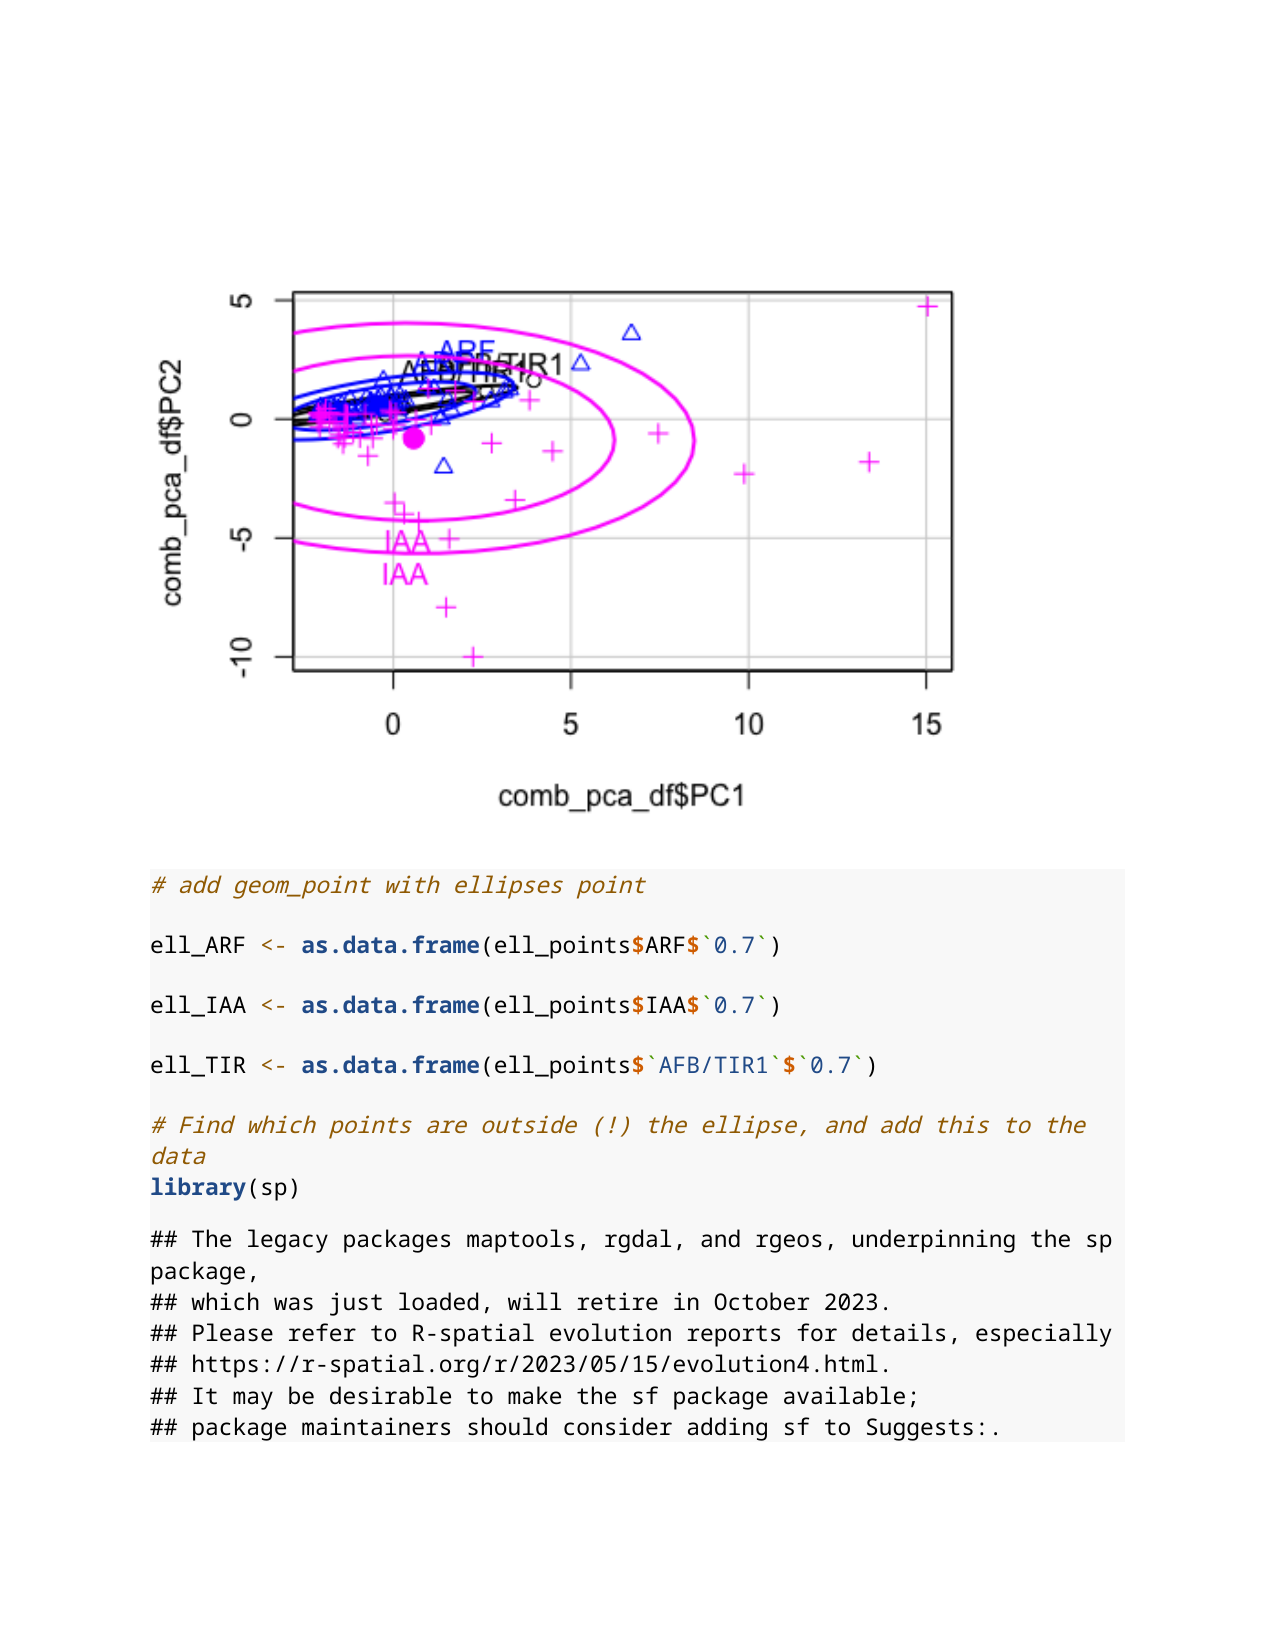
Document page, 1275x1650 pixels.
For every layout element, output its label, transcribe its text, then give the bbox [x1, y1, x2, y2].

text # add geom_point with ellipses point ell_ARF <- as.data.frame(ell_points$ARF$`0.7`) ell_IAA <- as.data.frame(ell_points$IAA$`0.7`) ell_TIR <- as.data.frame(ell_points$`AFB/TIR1`$`0.7`) # Find which points are outside (!) the ellipse, and add this to the data library(sp) [150, 869, 1125, 1202]
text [150, 1223, 1125, 1442]
picture [150, 150, 1025, 850]
